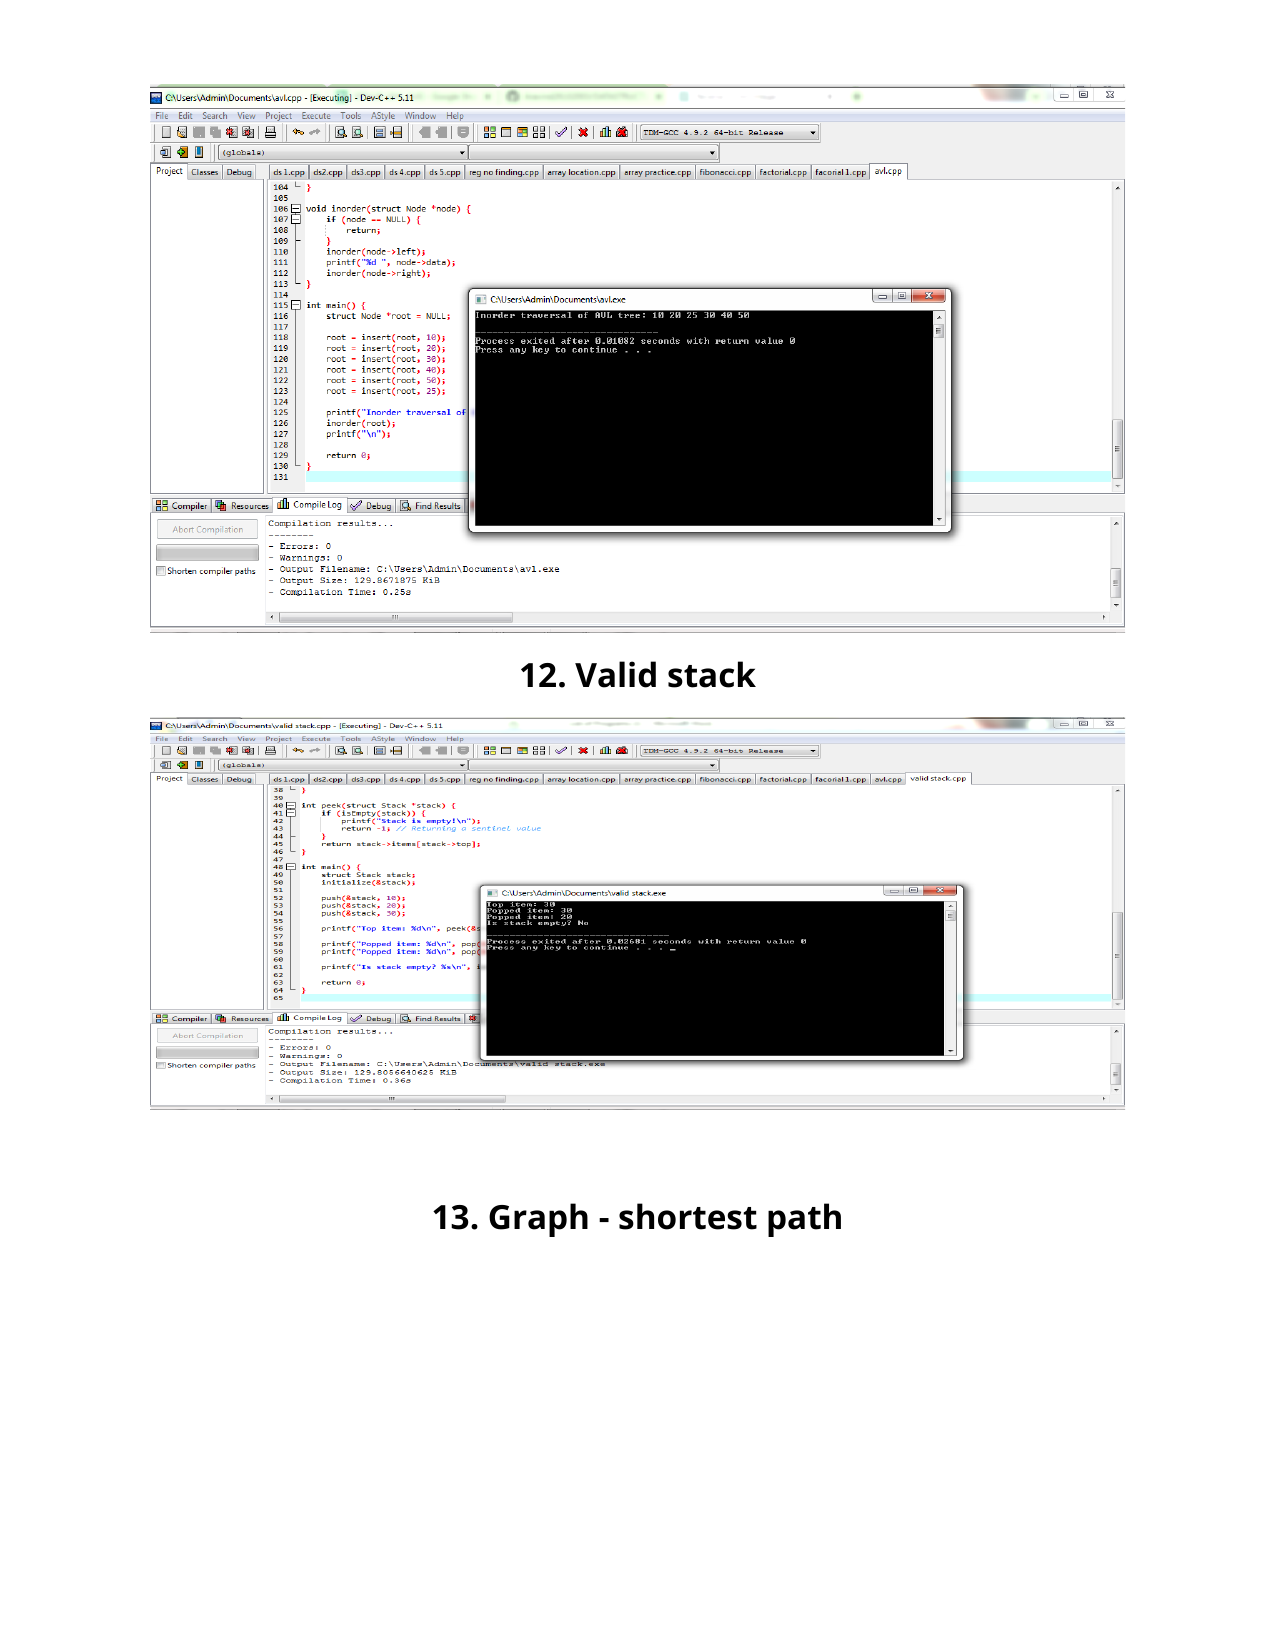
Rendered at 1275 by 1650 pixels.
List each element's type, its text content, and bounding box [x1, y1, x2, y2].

text 12. Valid stack [150, 651, 1125, 697]
picture [150, 717, 1125, 1110]
text 13. Graph - shortest path [150, 1194, 1125, 1239]
picture [150, 84, 1125, 633]
